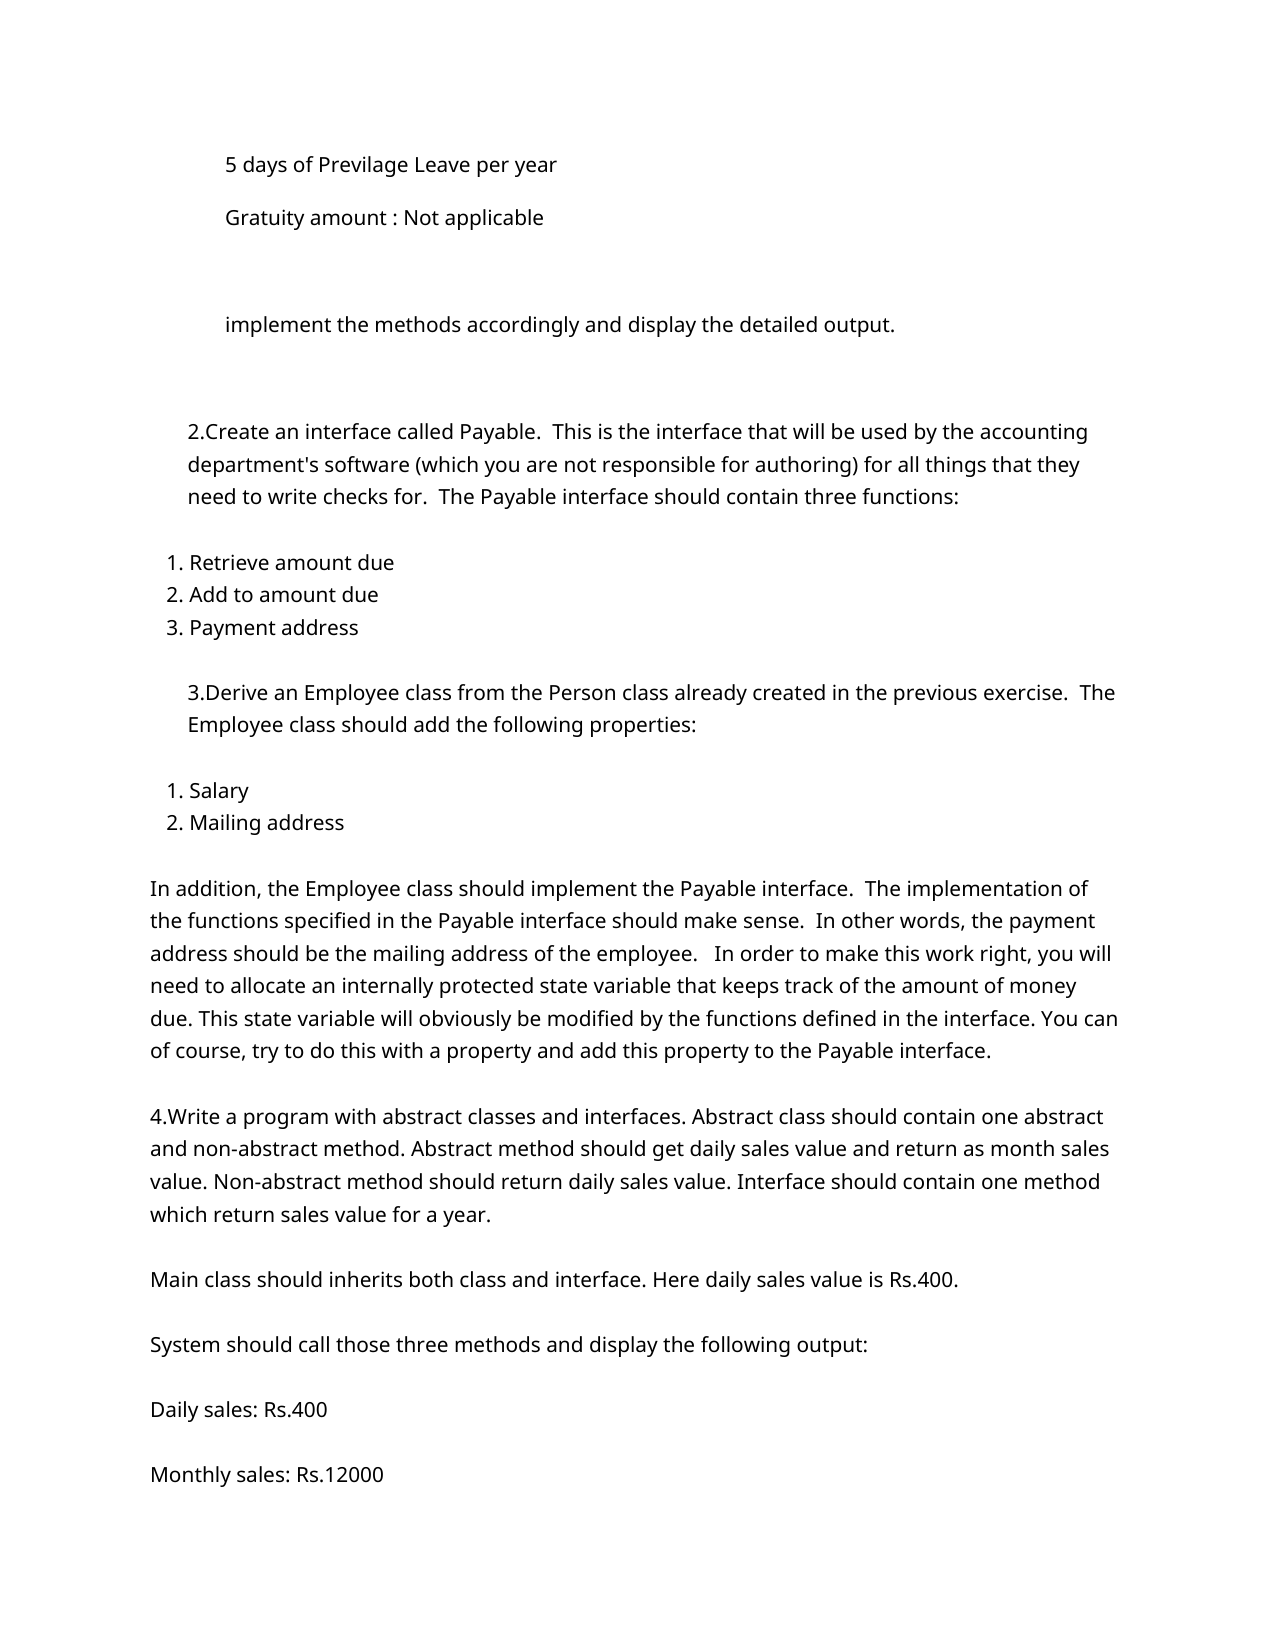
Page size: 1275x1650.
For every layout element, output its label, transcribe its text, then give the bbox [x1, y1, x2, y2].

text Gratuity amount : Not applicable [225, 203, 1125, 232]
text Monthly sales: Rs.12000 [150, 1461, 1125, 1489]
text 1. Retrieve amount due [150, 548, 1125, 576]
text 2. Mailing address [150, 808, 1125, 837]
text 3. Payment address [150, 613, 1125, 641]
text 2.Create an interface called Payable. This is the interface that will be used by the accounting department's software (which you are not responsible for authoring) for all things that they need to write checks for. The Payable interface should contain three functions: [187, 417, 1125, 511]
text Daily sales: Rs.400 [150, 1395, 1125, 1424]
text 3.Derive an Employee class from the Person class already created in the previous exercise. The Employee class should add the following properties: [187, 678, 1125, 739]
text 5 days of Previlage Leave per year [225, 150, 1125, 178]
text 4.Write a program with abstract classes and interfaces. Abstract class should contain one abstract and non-abstract method. Abstract method should get daily sales value and return as month sales value. Non-abstract method should return daily sales value. Interface should contain one method which return sales value for a year. [150, 1102, 1125, 1228]
text implement the methods accordingly and display the detailed output. [225, 310, 1125, 339]
text System should call those three methods and display the following output: [150, 1330, 1125, 1358]
text 1. Salary [150, 776, 1125, 804]
text 2. Add to amount due [150, 580, 1125, 609]
text Main class should inherits both class and interface. Here daily sales value is Rs.400. [150, 1265, 1125, 1293]
text In addition, the Employee class should implement the Payable interface. The implementation of the functions specified in the Payable interface should make sense. In other words, the payment address should be the mailing address of the employee. In order to make this work right, you will need to allocate an internally protected state variable that keeps track of the amount of money due. This state variable will obviously be modified by the functions defined in the interface. You can of course, try to do this with a property and add this property to the Payable interface. [150, 874, 1125, 1065]
